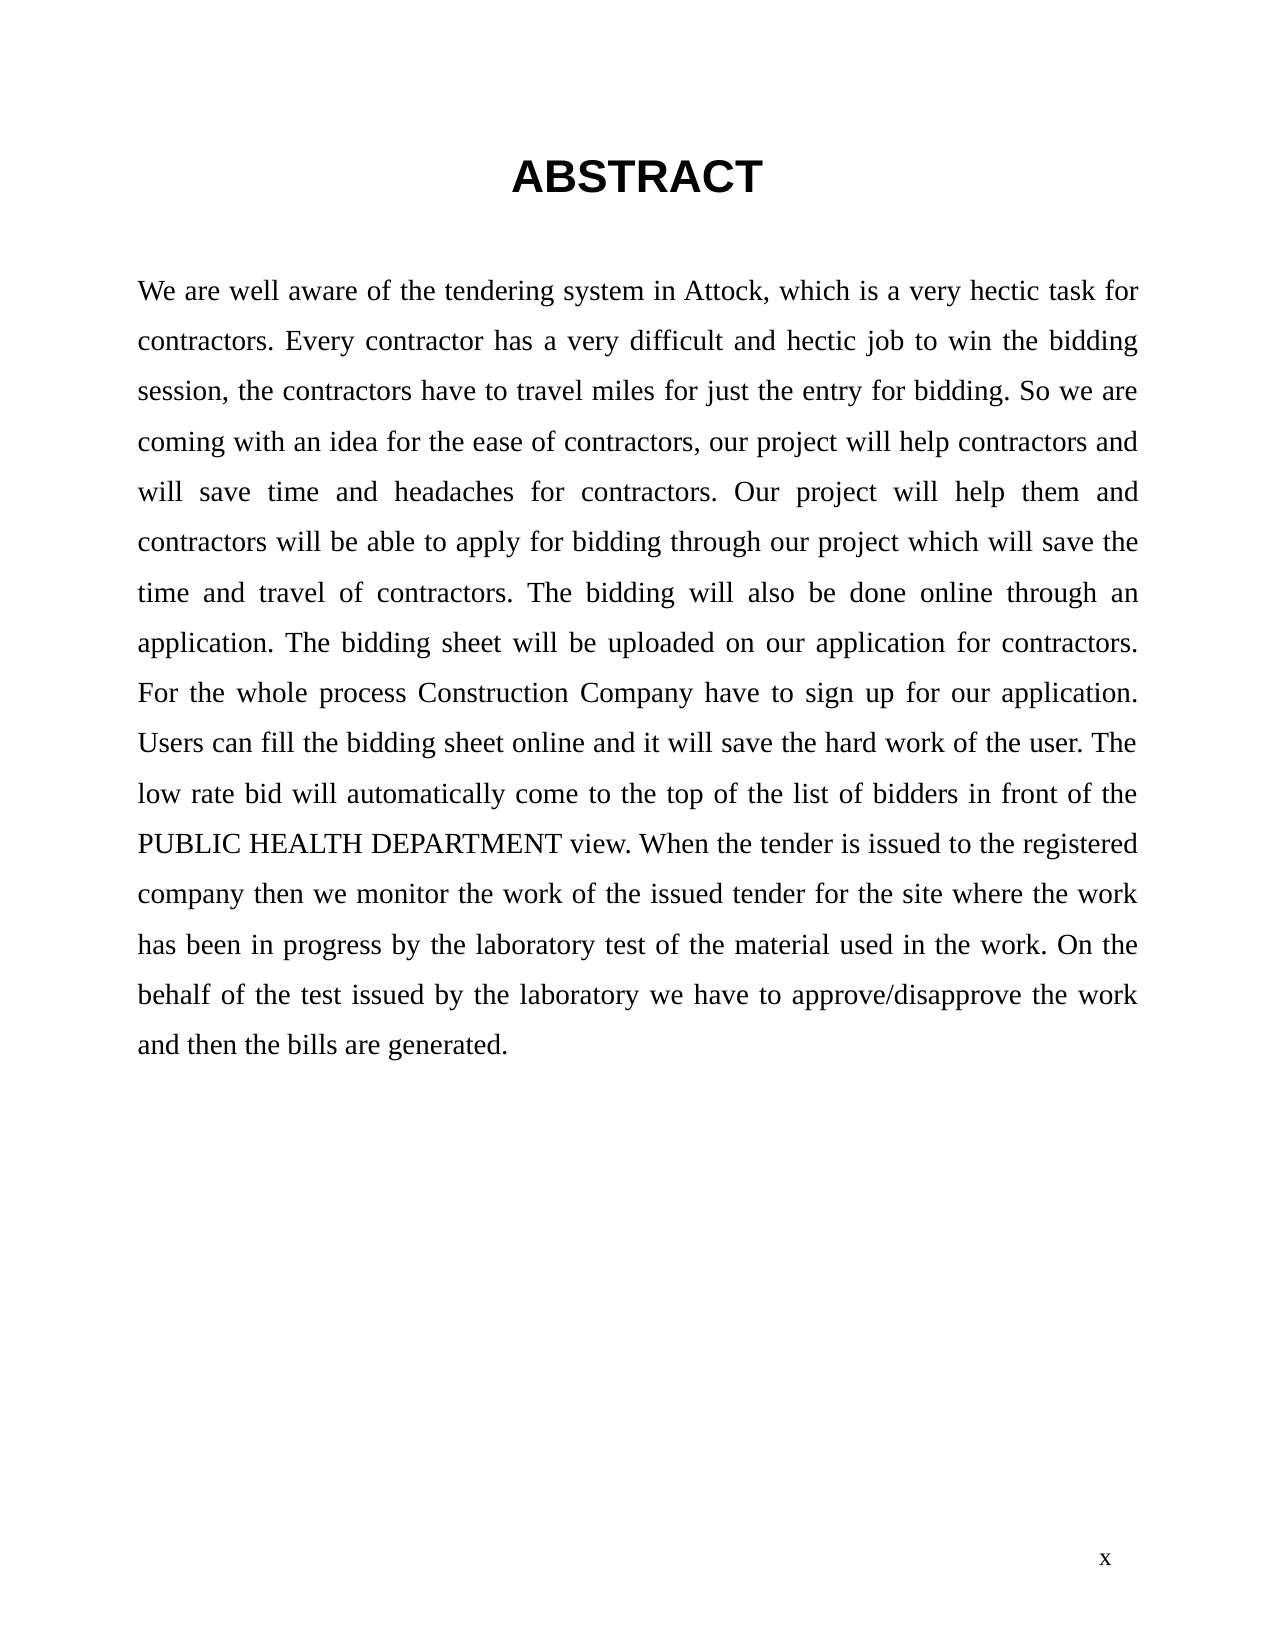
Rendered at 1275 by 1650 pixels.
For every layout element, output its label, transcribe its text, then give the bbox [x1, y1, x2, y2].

text We are well aware of the tendering system in Attock, which is a very hectic task for contractors. Every contractor has a very difficult and hectic job to win the bidding session, the contractors have to travel miles for just the entry for bidding. So we are coming with an idea for the ease of contractors, our project will help contractors and will save time and headaches for contractors. Our project will help them and contractors will be able to apply for bidding through our project which will save the time and travel of contractors. The bidding will also be done online through an application. The bidding sheet will be uploaded on our application for contractors. For the whole process Construction Company have to sign up for our application. Users can fill the bidding sheet online and it will save the hard work of the user. The low rate bid will automatically come to the top of the list of bidders in front of the PUBLIC HEALTH DEPARTMENT view. When the tender is issued to the registered company then we monitor the work of the issued tender for the site where the work has been in progress by the laboratory test of the material used in the work. On the behalf of the test issued by the laboratory we have to approve/disapprove the work and then the bills are generated. [137, 273, 1139, 1061]
text ABSTRACT [137, 150, 1136, 202]
